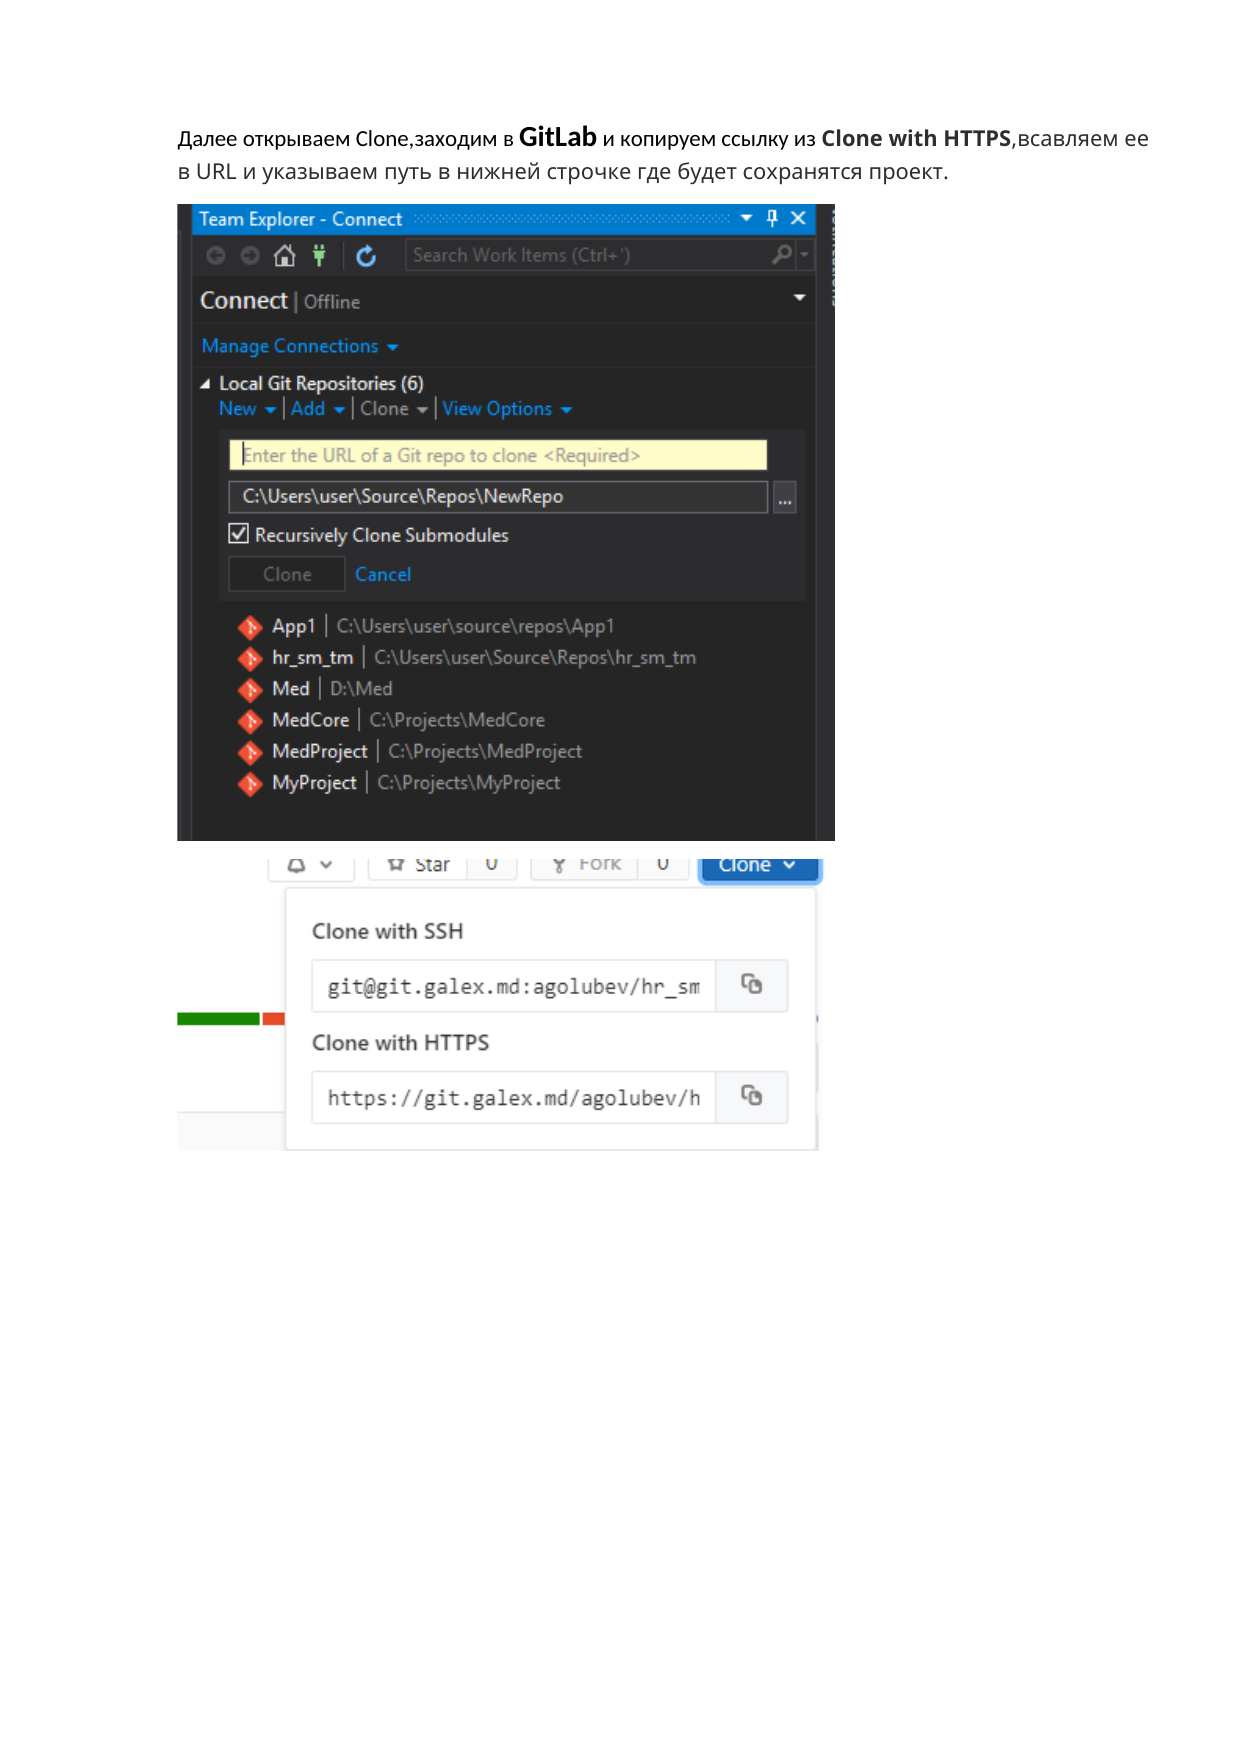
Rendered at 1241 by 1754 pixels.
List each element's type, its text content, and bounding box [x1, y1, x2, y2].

picture [177, 859, 831, 1151]
picture [177, 204, 835, 841]
text Далее открываем Clone,заходим в GitLab и копируем ссылку из Clone with HTTPS,всавляем ее в URL и указываем путь в нижней строчке где будет сохранятся проект. [177, 118, 1152, 186]
